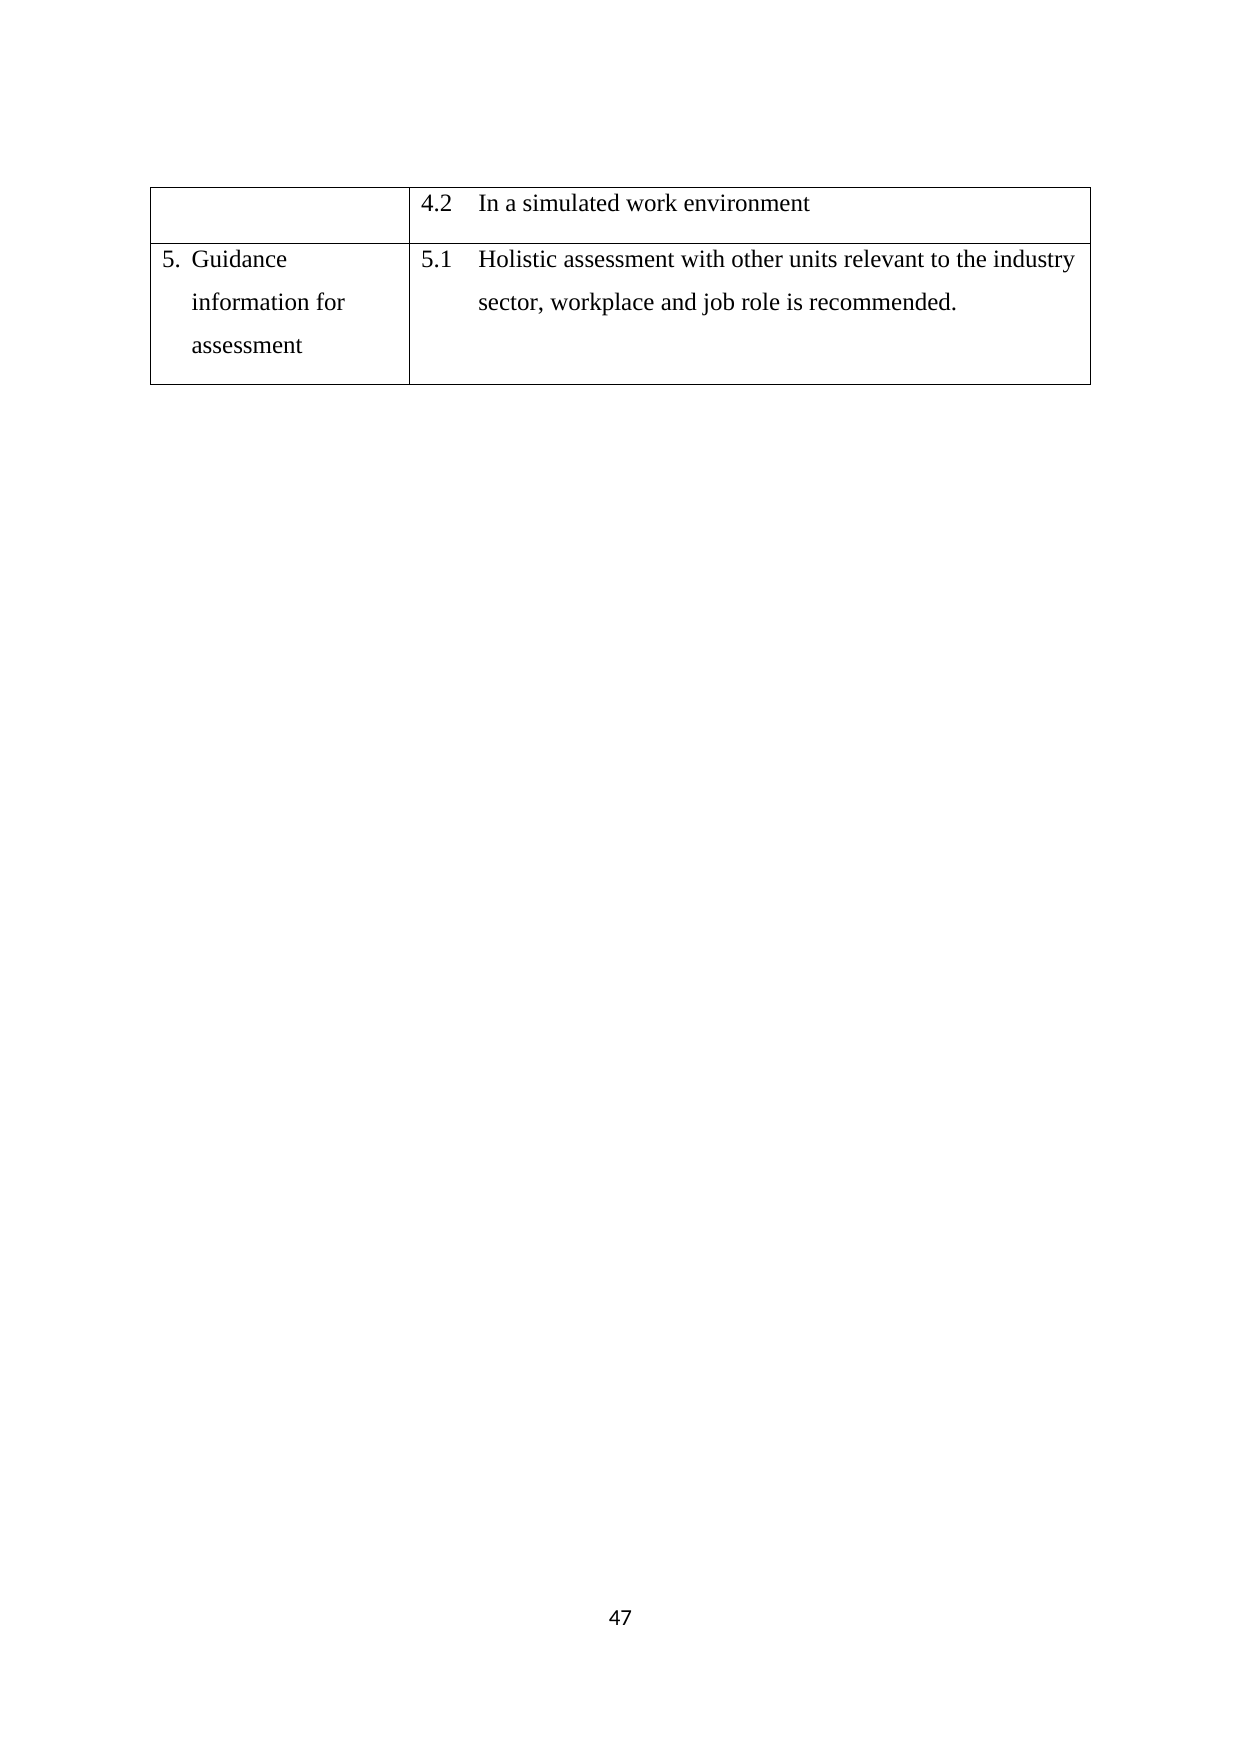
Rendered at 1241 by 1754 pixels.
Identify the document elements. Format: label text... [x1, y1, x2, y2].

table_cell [151, 188, 409, 243]
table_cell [410, 188, 1090, 243]
table_cell Holistic assessment with other units relevant to the industry sector, workplace and job role is recommended. [410, 244, 1090, 384]
table_cell Guidance information for assessment [151, 244, 409, 384]
